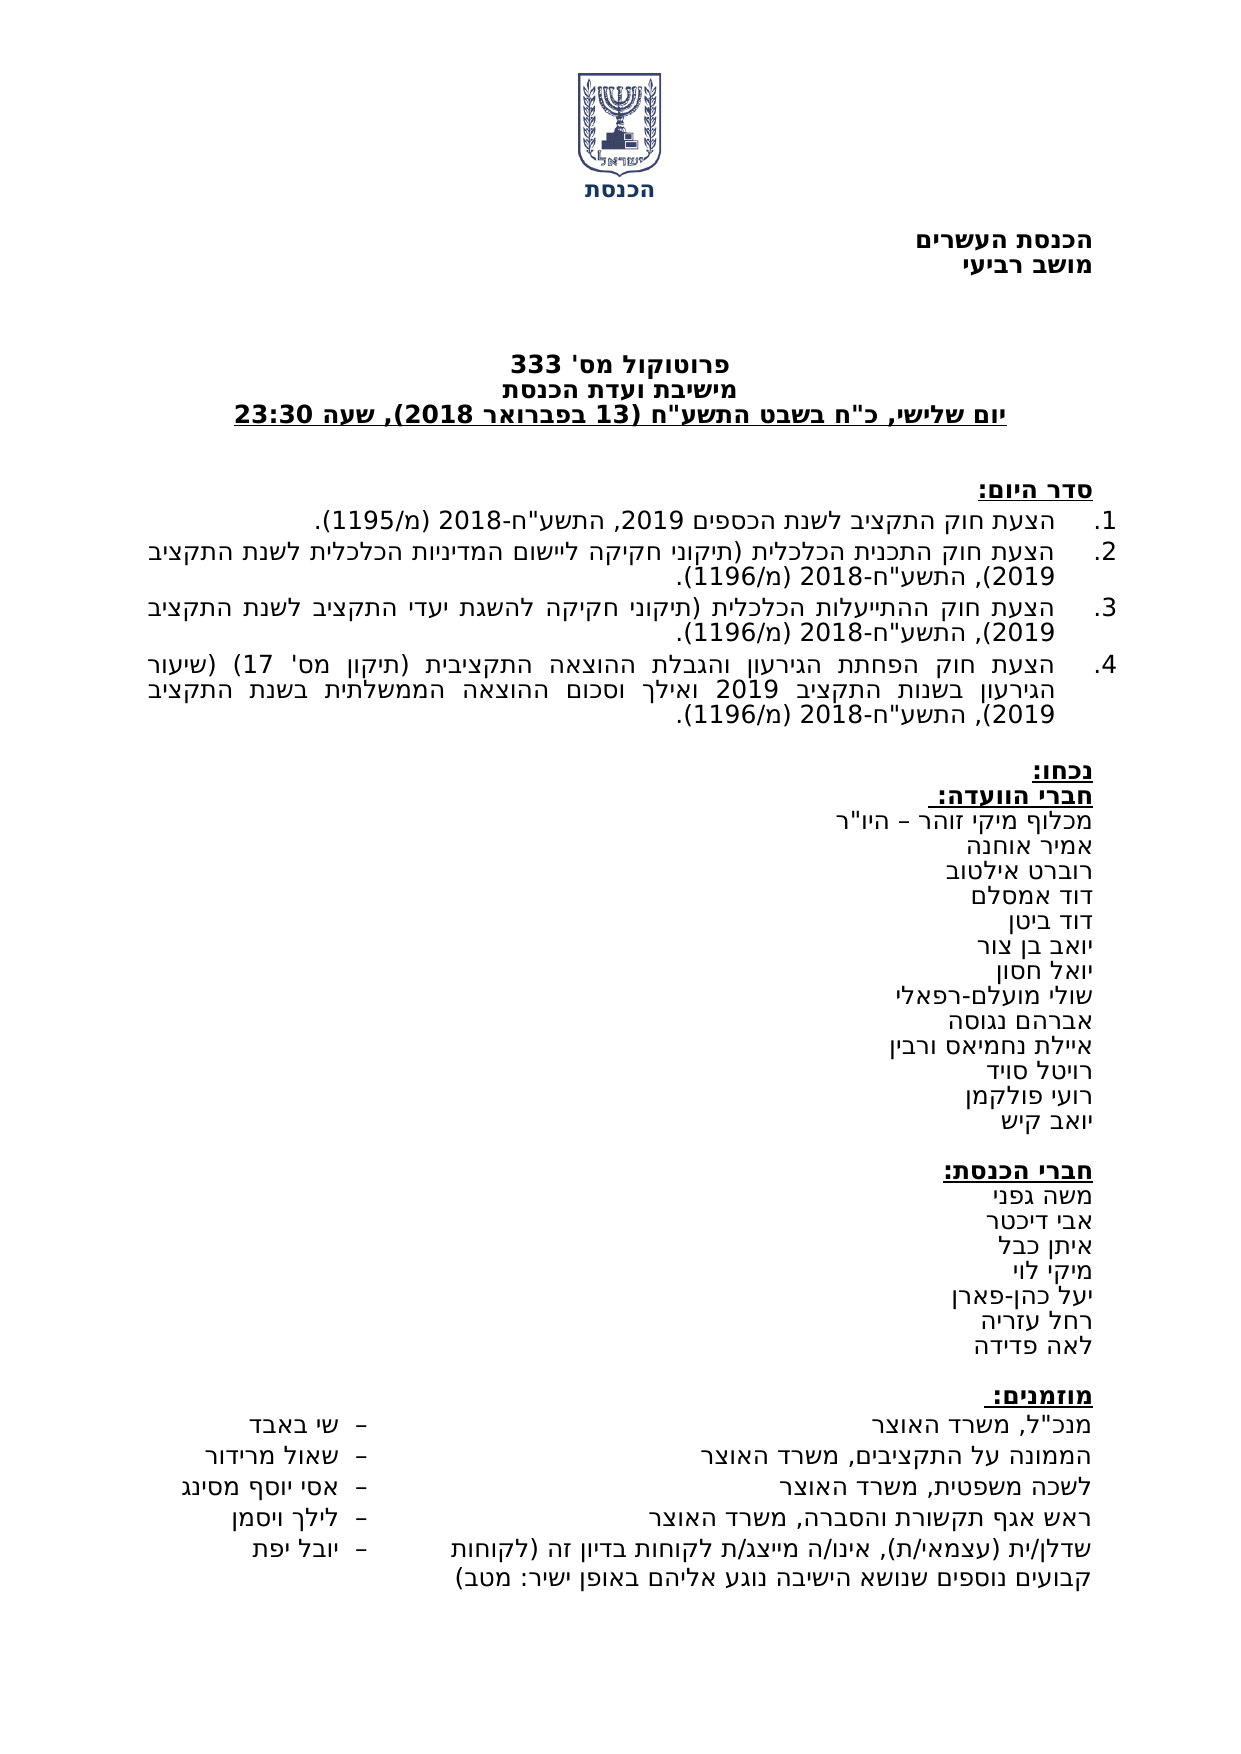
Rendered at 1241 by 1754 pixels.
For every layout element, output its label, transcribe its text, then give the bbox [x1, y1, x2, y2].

table_cell – [339, 1534, 383, 1594]
table_header מנכ"ל, משרד האוצר [383, 1409, 1096, 1440]
table_cell – [339, 1471, 383, 1502]
text מושב רביעי [147, 253, 1093, 278]
table_cell שאול מרידור [147, 1440, 339, 1471]
list הצעת חוק התכנית הכלכלית (תיקוני חקיקה ליישום המדיניות הכלכלית לשנת התקציב 2019), התשע"ח-2018 (מ/1196). [147, 541, 1093, 591]
list הצעת חוק הפחתת הגירעון והגבלת ההוצאה התקציבית (תיקון מס' 17) (שיעור הגירעון בשנות התקציב 2019 ואילך וסכום ההוצאה הממשלתית בשנת התקציב 2019), התשע"ח-2018 (מ/1196). [147, 653, 1093, 728]
text דוד אמסלם [147, 884, 1093, 909]
text אבי דיכטר [147, 1209, 1093, 1234]
picture [578, 73, 662, 177]
text מכלוף מיקי זוהר – היו"ר [147, 809, 1093, 834]
text רחל עזריה [147, 1309, 1093, 1334]
text איתן כבל [147, 1234, 1093, 1259]
text מוזמנים: [147, 1384, 1093, 1409]
text רויטל סויד [147, 1059, 1093, 1084]
text סדר היום: [147, 478, 1093, 503]
text יואל חסון [147, 959, 1093, 984]
text מישיבת ועדת הכנסת [147, 378, 1093, 403]
text רוברט אילטוב [147, 859, 1093, 884]
table_header שי באבד [147, 1409, 339, 1440]
text רועי פולקמן [147, 1084, 1093, 1109]
list הצעת חוק התקציב לשנת הכספים 2019, התשע"ח-2018 (מ/1195). [147, 509, 1093, 534]
text משה גפני [147, 1184, 1093, 1209]
list הצעת חוק ההתייעלות הכלכלית (תיקוני חקיקה להשגת יעדי התקציב לשנת התקציב 2019), התשע"ח-2018 (מ/1196). [147, 597, 1093, 647]
table_cell אסי יוסף מסינג [147, 1471, 339, 1502]
text אברהם נגוסה [147, 1009, 1093, 1034]
text דוד ביטן [147, 909, 1093, 934]
text חברי הוועדה: [147, 784, 1093, 809]
text איילת נחמיאס ורבין [147, 1034, 1093, 1059]
table_cell – [339, 1503, 383, 1533]
text יואב בן צור [147, 934, 1093, 959]
text יואב קיש [147, 1109, 1093, 1134]
text פרוטוקול מס' 333 [147, 353, 1093, 378]
text יום שלישי, כ"ח בשבט התשע"ח (13 בפברואר 2018), שעה 23:30 [147, 403, 1093, 428]
table_header – [339, 1409, 383, 1440]
table_cell לילך ויסמן [147, 1503, 339, 1533]
text הכנסת העשרים [147, 228, 1093, 253]
text מיקי לוי [147, 1259, 1093, 1284]
table_cell ראש אגף תקשורת והסברה, משרד האוצר [383, 1503, 1096, 1533]
text נכחו: [147, 759, 1093, 784]
text יעל כהן-פארן [147, 1284, 1093, 1309]
table_cell יובל יפת [147, 1534, 339, 1594]
text שולי מועלם-רפאלי [147, 984, 1093, 1009]
table_cell הממונה על התקציבים, משרד האוצר [383, 1440, 1096, 1471]
text לאה פדידה [147, 1334, 1093, 1359]
table_cell – [339, 1440, 383, 1471]
table_cell לשכה משפטית, משרד האוצר [383, 1471, 1096, 1502]
text חברי הכנסת: [147, 1159, 1093, 1184]
table_cell שדלן/ית (עצמאי/ת), אינו/ה מייצג/ת לקוחות בדיון זה (לקוחות קבועים נוספים שנושא הישיבה נוגע אליהם באופן ישיר: מטב) [383, 1534, 1096, 1594]
text אמיר אוחנה [147, 834, 1093, 859]
